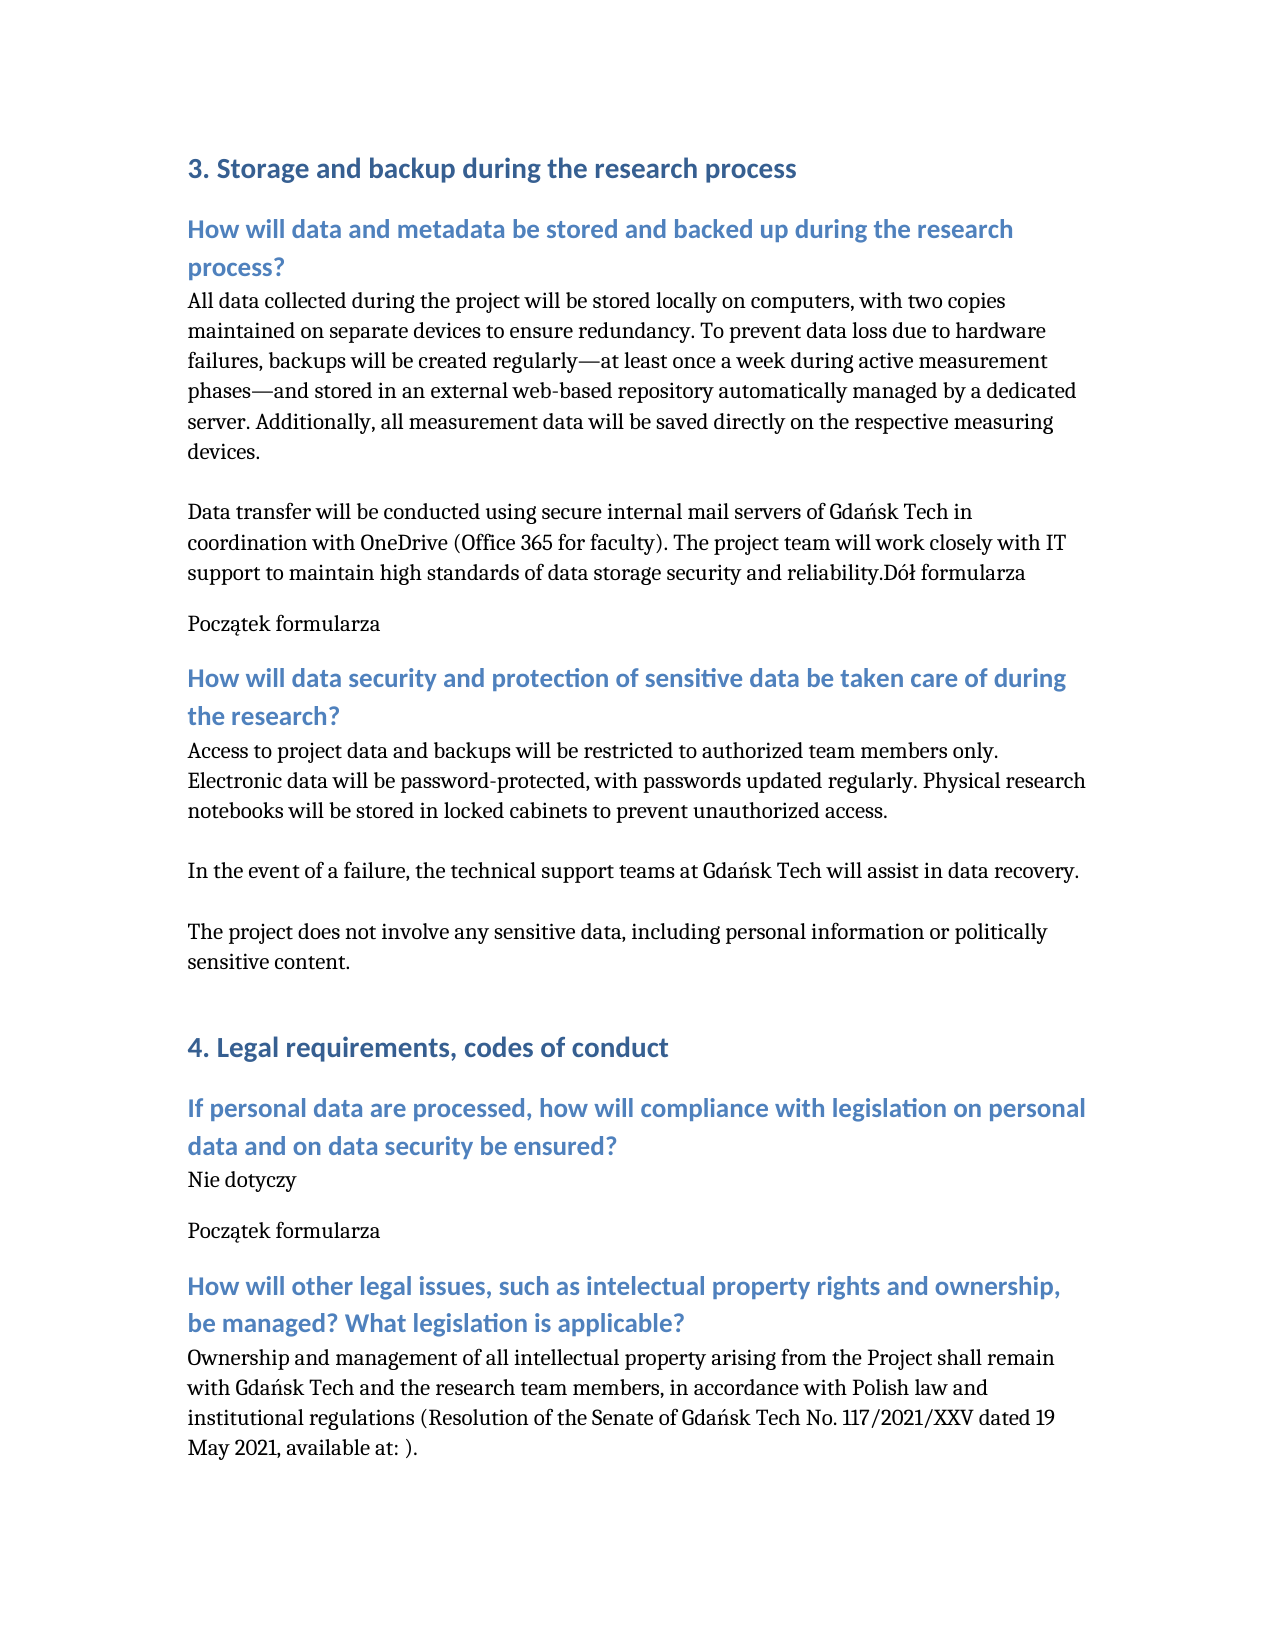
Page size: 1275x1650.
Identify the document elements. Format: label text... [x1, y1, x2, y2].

subtitle How will data security and protection of sensitive data be taken care of during the research? [187, 662, 1087, 732]
text Access to project data and backups will be restricted to authorized team members only. Electronic data will be password-protected, with passwords updated regularly. Physical research notebooks will be stored in locked cabinets to prevent unauthorized access. In the event of a failure, the technical support teams at Gdańsk Tech will assist in data recovery. The project does not involve any sensitive data, including personal information or politically sensitive content. [187, 737, 1087, 975]
subtitle How will data and metadata be stored and backed up during the research process? [187, 212, 1087, 283]
subtitle 3. Storage and backup during the research process [187, 150, 1087, 186]
text Nie dotyczy [187, 1167, 1087, 1193]
subtitle If personal data are processed, how will compliance with legislation on personal data and on data security be ensured? [187, 1091, 1087, 1162]
text Początek formularza [187, 611, 1087, 637]
text All data collected during the project will be stored locally on computers, with two copies maintained on separate devices to ensure redundancy. To prevent data loss due to hardware failures, backups will be created regularly—at least once a week during active measurement phases—and stored in an external web-based repository automatically managed by a dedicated server. Additionally, all measurement data will be saved directly on the respective measuring devices. Data transfer will be conducted using secure internal mail servers of Gdańsk Tech in coordination with OneDrive (Office 365 for faculty). The project team will work closely with IT support to maintain high standards of data storage security and reliability.Dół formularza [187, 288, 1087, 586]
subtitle 4. Legal requirements, codes of conduct [187, 1029, 1087, 1065]
subtitle How will other legal issues, such as intelectual property rights and ownership, be managed? What legislation is applicable? [187, 1269, 1087, 1340]
text Ownership and management of all intellectual property arising from the Project shall remain with Gdańsk Tech and the research team members, in accordance with Polish law and institutional regulations (Resolution of the Senate of Gdańsk Tech No. 117/2021/XXV dated 19 May 2021, available at: ). [187, 1344, 1087, 1462]
text Początek formularza [187, 1218, 1087, 1244]
